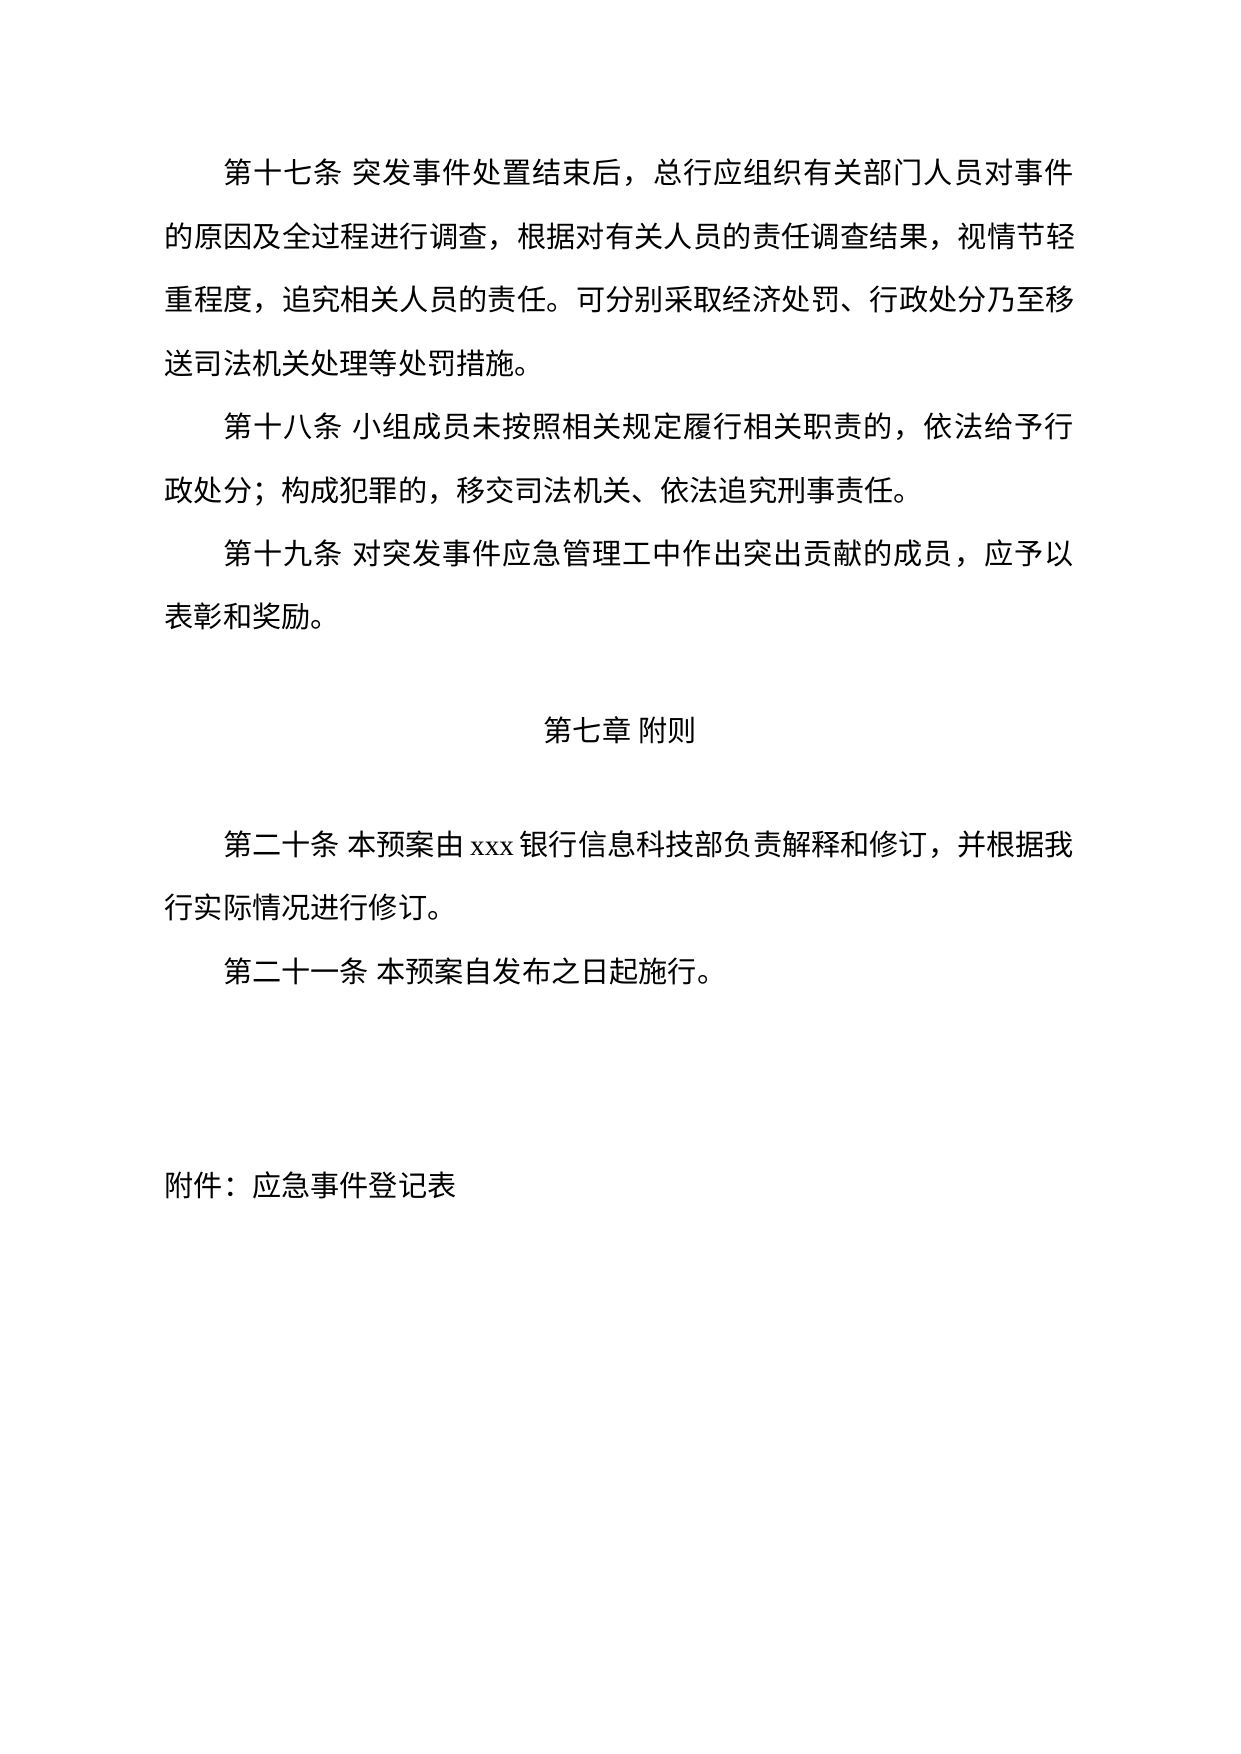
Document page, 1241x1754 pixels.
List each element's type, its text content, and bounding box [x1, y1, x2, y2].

text 第十九条 对突发事件应急管理工中作出突出贡献的成员，应予以表彰和奖励。 [164, 531, 1076, 636]
text 第二十条 本预案由xxx银行信息科技部负责解释和修订，并根据我行实际情况进行修订。 [164, 822, 1076, 927]
text 第七章 附则 [164, 708, 1076, 750]
text 第十八条 小组成员未按照相关规定履行相关职责的，依法给予行政处分；构成犯罪的，移交司法机关、依法追究刑事责任。 [164, 404, 1076, 509]
text 第十七条 突发事件处置结束后，总行应组织有关部门人员对事件的原因及全过程进行调查，根据对有关人员的责任调查结果，视情节轻重程度，追究相关人员的责任。可分别采取经济处罚、行政处分乃至移送司法机关处理等处罚措施。 [164, 150, 1076, 383]
text 第二十一条 本预案自发布之日起施行。 [164, 948, 1076, 991]
text 附件：应急事件登记表 [164, 1163, 1076, 1205]
